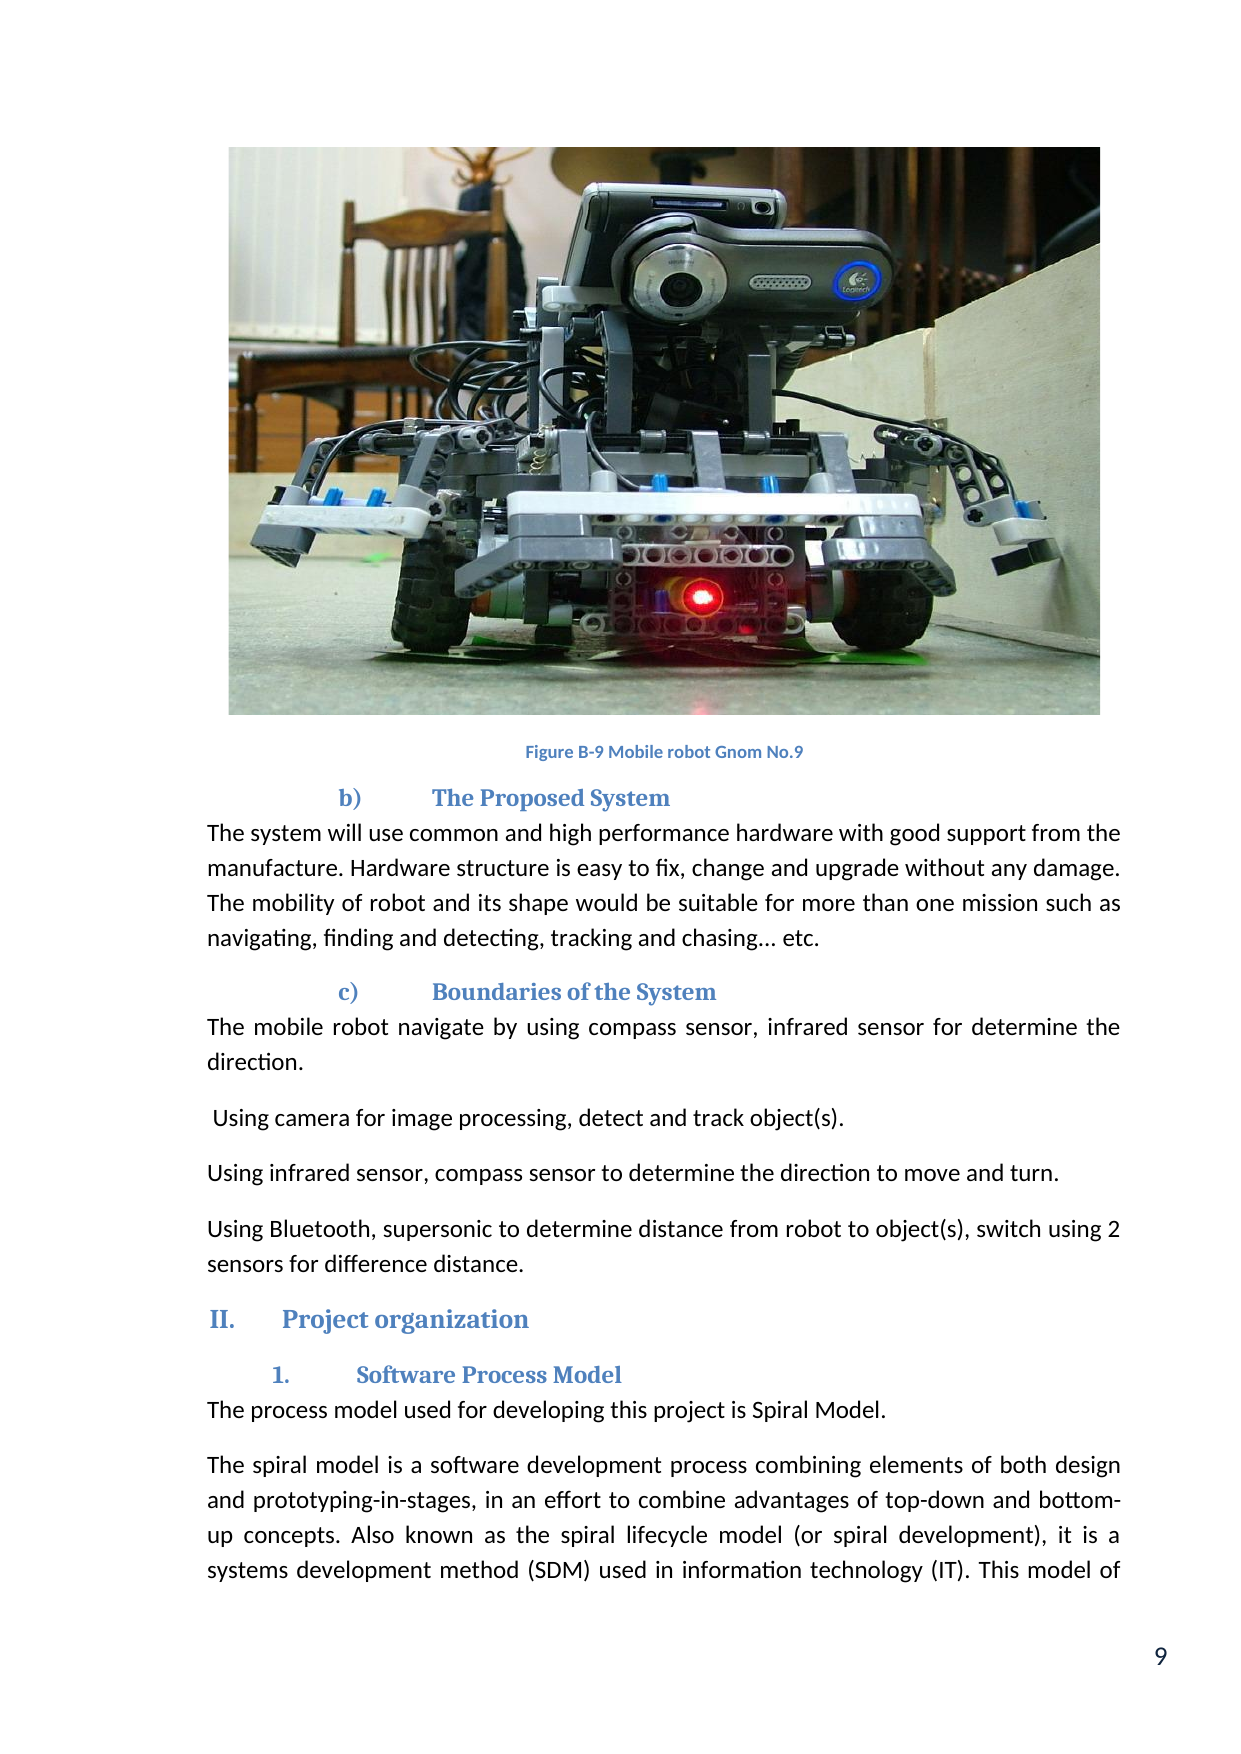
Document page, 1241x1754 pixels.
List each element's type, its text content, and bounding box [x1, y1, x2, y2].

text Using camera for image processing, detect and track object(s). [207, 1102, 1122, 1132]
picture [228, 147, 1101, 715]
subtitle Boundaries of the System [338, 978, 1122, 1007]
subtitle The Proposed System [338, 784, 1122, 813]
subtitle Project organization [235, 1304, 1122, 1335]
text The system will use common and high performance hardware with good support from the manufacture. Hardware structure is easy to fix, change and upgrade without any damage. The mobility of robot and its shape would be suitable for more than one mission such as navigating, finding and detecting, tracking and chasing... etc. [207, 817, 1122, 952]
text Using Bluetooth, supersonic to determine distance from robot to object(s), switch using 2 sensors for difference distance. [207, 1213, 1122, 1279]
text Using infrared sensor, compass sensor to determine the direction to move and turn. [207, 1157, 1122, 1188]
subtitle Software Process Model [272, 1361, 1122, 1389]
text The mobile robot navigate by using compass sensor, infrared sensor for determine the direction. [207, 1011, 1122, 1076]
text The process model used for developing this project is Spiral Model. [207, 1394, 1122, 1424]
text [207, 1449, 1122, 1585]
